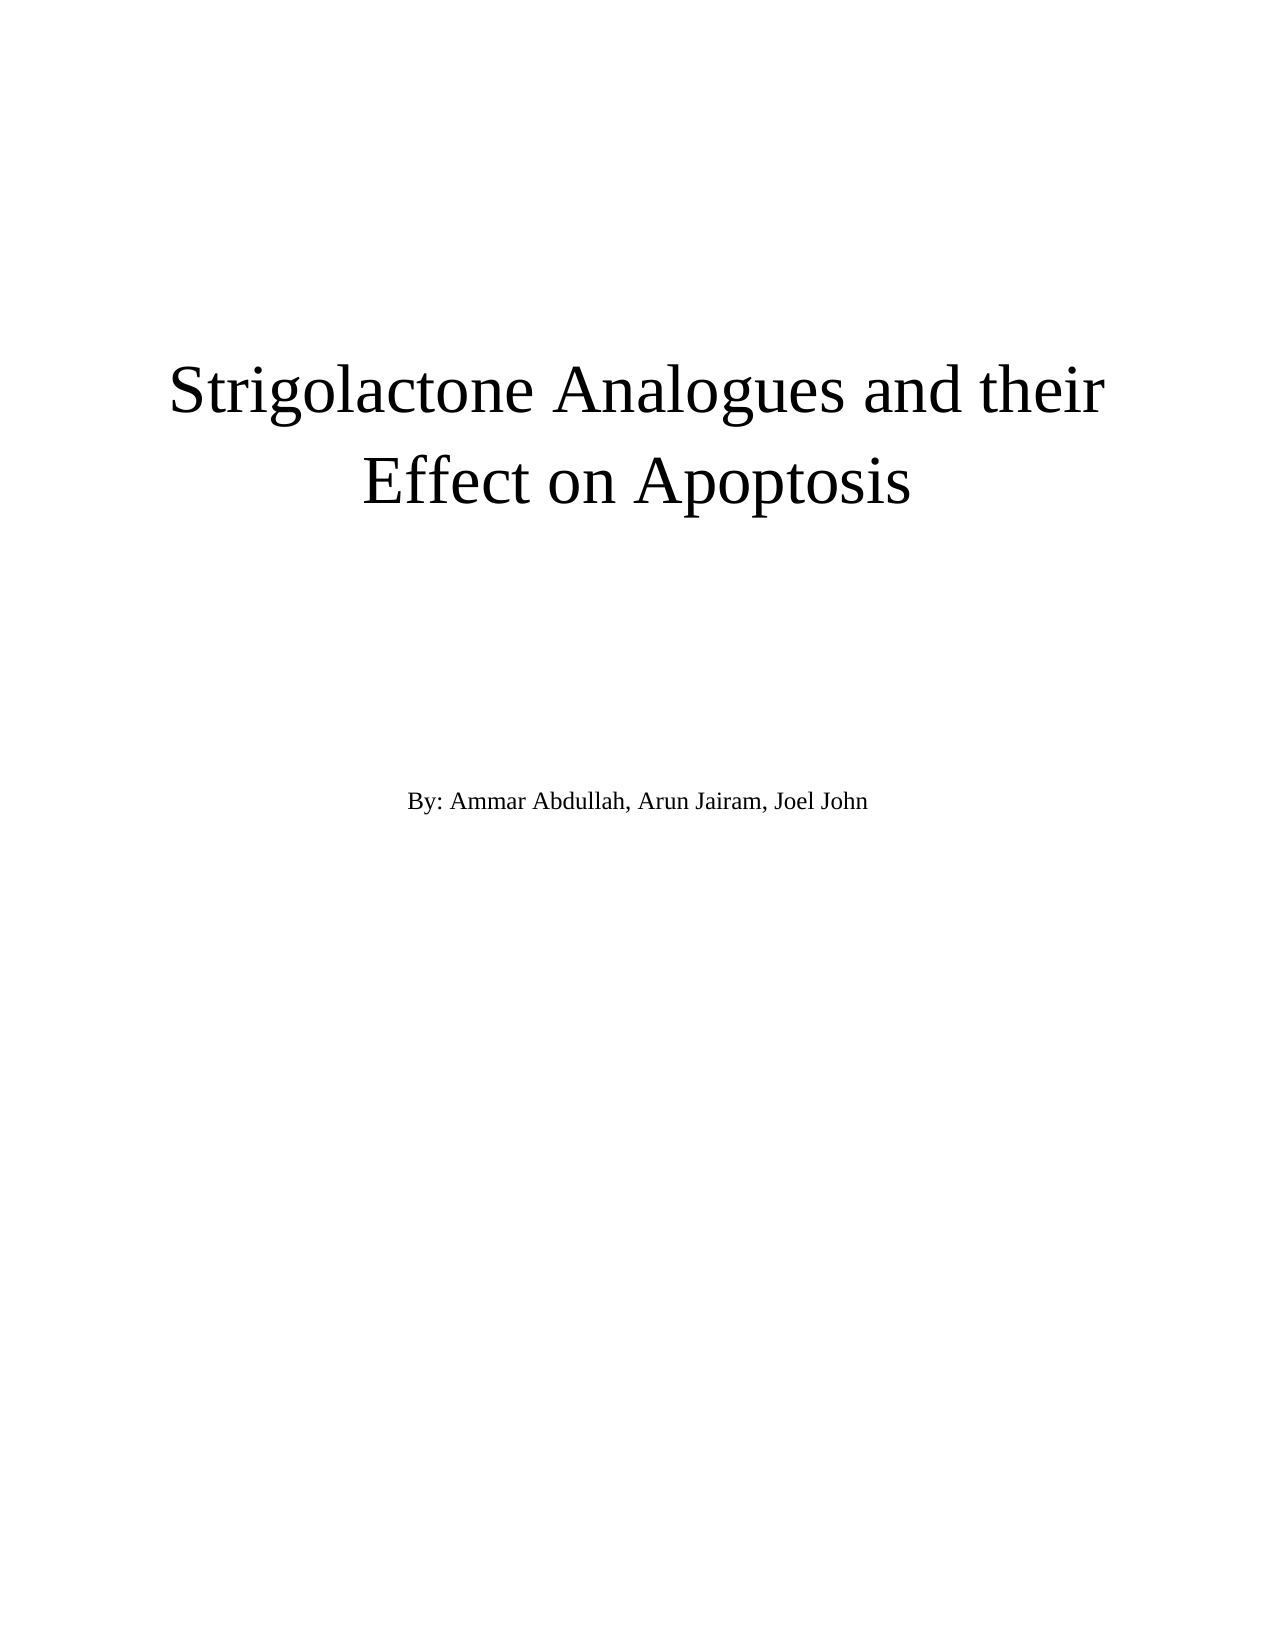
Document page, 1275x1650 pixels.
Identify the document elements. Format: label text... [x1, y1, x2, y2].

text Strigolactone Analogues and their Effect on Apoptosis [150, 348, 1125, 518]
text By: Ammar Abdullah, Arun Jairam, Joel John [150, 786, 1125, 814]
